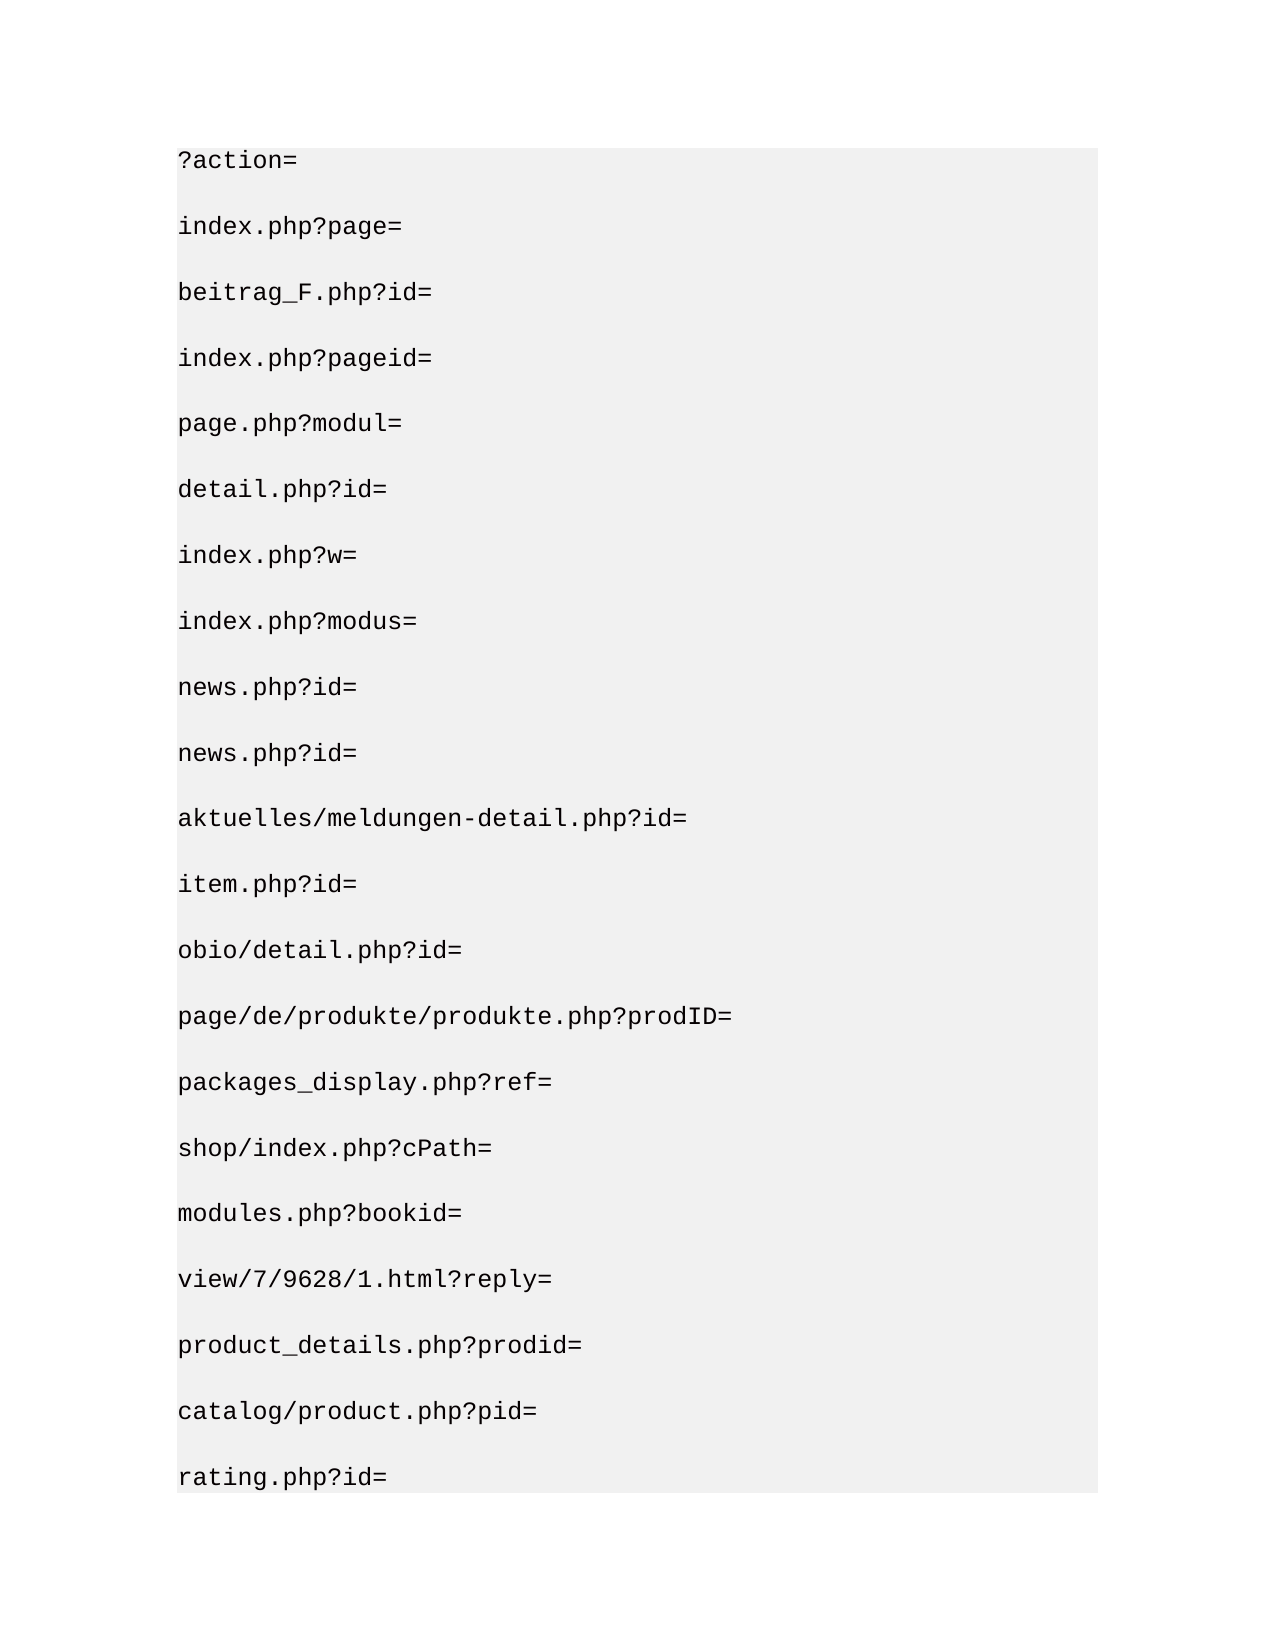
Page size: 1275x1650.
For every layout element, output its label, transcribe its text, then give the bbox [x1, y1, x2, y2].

text index.php?modus= [177, 608, 1098, 637]
text shop/index.php?cPath= [177, 1135, 1098, 1163]
text index.php?pageid= [177, 345, 1098, 373]
text item.php?id= [177, 872, 1098, 900]
text page/de/produkte/produkte.php?prodID= [177, 1003, 1098, 1032]
text news.php?id= [177, 740, 1098, 768]
text view/7/9628/1.html?reply= [177, 1267, 1098, 1295]
text beitrag_F.php?id= [177, 279, 1098, 308]
text ?action= [177, 148, 1098, 176]
text packages_display.php?ref= [177, 1069, 1098, 1098]
text aktuelles/meldungen-detail.php?id= [177, 806, 1098, 834]
text rating.php?id= [177, 1464, 1098, 1493]
text index.php?page= [177, 213, 1098, 242]
text modules.php?bookid= [177, 1201, 1098, 1229]
text index.php?w= [177, 543, 1098, 571]
text obio/detail.php?id= [177, 938, 1098, 966]
text catalog/product.php?pid= [177, 1398, 1098, 1427]
text news.php?id= [177, 674, 1098, 703]
text product_details.php?prodid= [177, 1333, 1098, 1361]
text detail.php?id= [177, 477, 1098, 505]
text page.php?modul= [177, 411, 1098, 439]
